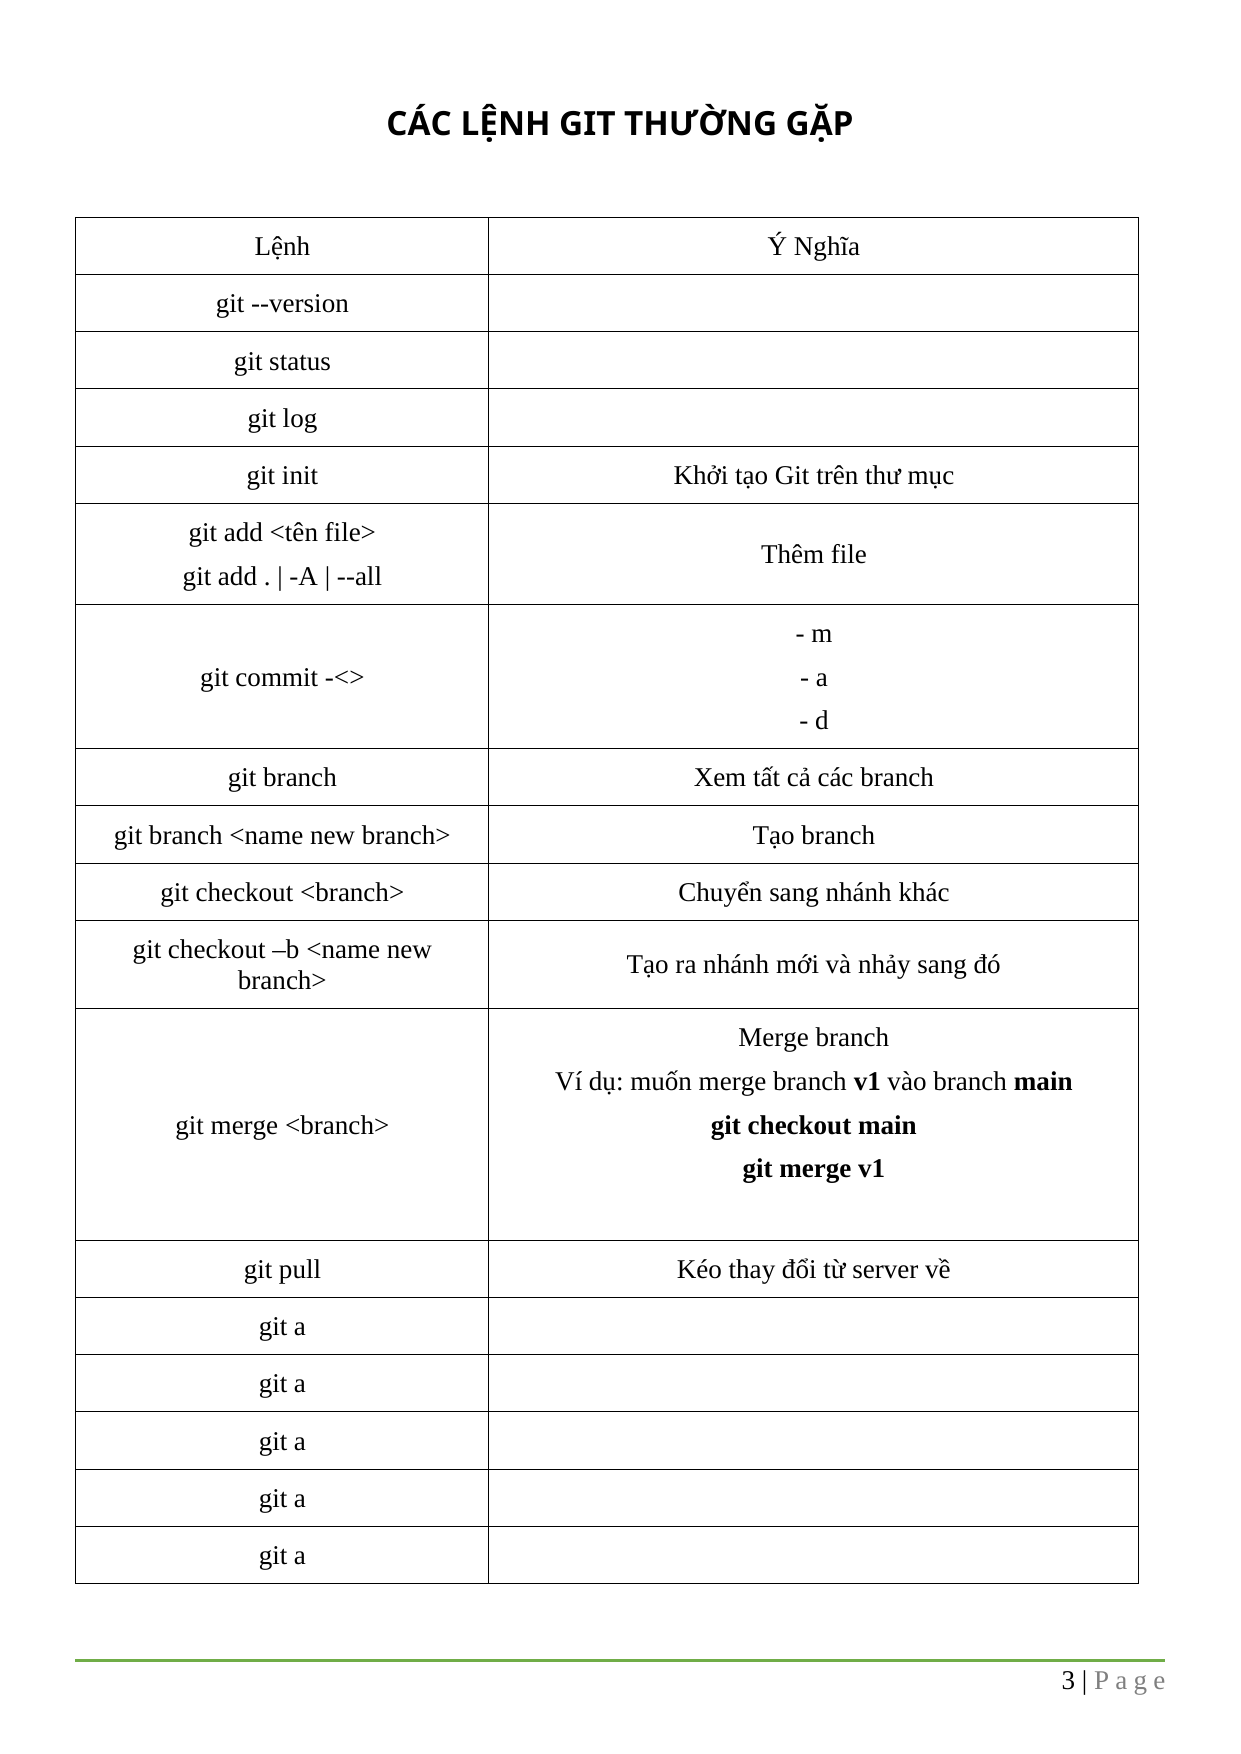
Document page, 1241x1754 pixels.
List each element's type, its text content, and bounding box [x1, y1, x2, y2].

table_cell [489, 1412, 1138, 1468]
table_cell [489, 389, 1138, 446]
table_cell [489, 1527, 1138, 1583]
table_cell Thêm file [489, 504, 1138, 603]
table_cell git a [76, 1470, 488, 1526]
table_cell git pull [76, 1241, 488, 1297]
table_cell git --version [76, 275, 488, 331]
table_cell Xem tất cả các branch [489, 749, 1138, 805]
table_cell git a [76, 1527, 488, 1583]
table_cell git status [76, 332, 488, 388]
table_cell git a [76, 1355, 488, 1411]
table_cell git commit -<> [76, 605, 488, 748]
table_cell git merge <branch> [76, 1009, 488, 1240]
table_cell git add <tên file> git add . | -A | --all [76, 504, 488, 603]
table_cell Merge branch Ví dụ: muốn merge branch v1 vào branch main git checkout main git merge v1 [489, 1009, 1138, 1240]
table_cell [489, 275, 1138, 331]
table_cell Khởi tạo Git trên thư mục [489, 447, 1138, 503]
table_cell [489, 1470, 1138, 1526]
table_cell git a [76, 1412, 488, 1468]
table_cell git branch <name new branch> [76, 806, 488, 862]
table_header Lệnh [76, 218, 488, 274]
table_cell git init [76, 447, 488, 503]
table_cell git log [76, 389, 488, 446]
subtitle CÁC LỆNH GIT THƯỜNG GẶP [75, 100, 1165, 145]
table_cell Kéo thay đổi từ server về [489, 1241, 1138, 1297]
table_cell git checkout <branch> [76, 864, 488, 919]
table_cell Tạo ra nhánh mới và nhảy sang đó [489, 921, 1138, 1008]
table_cell - m - a - d [489, 605, 1138, 748]
table_cell git checkout –b <name new branch> [76, 921, 488, 1008]
table_cell [489, 1298, 1138, 1354]
table_cell [489, 1355, 1138, 1411]
table_cell Tạo branch [489, 806, 1138, 862]
table_cell [489, 332, 1138, 388]
table_cell git a [76, 1298, 488, 1354]
table_header Ý Nghĩa [489, 218, 1138, 274]
table_cell git branch [76, 749, 488, 805]
table_cell Chuyển sang nhánh khác [489, 864, 1138, 919]
